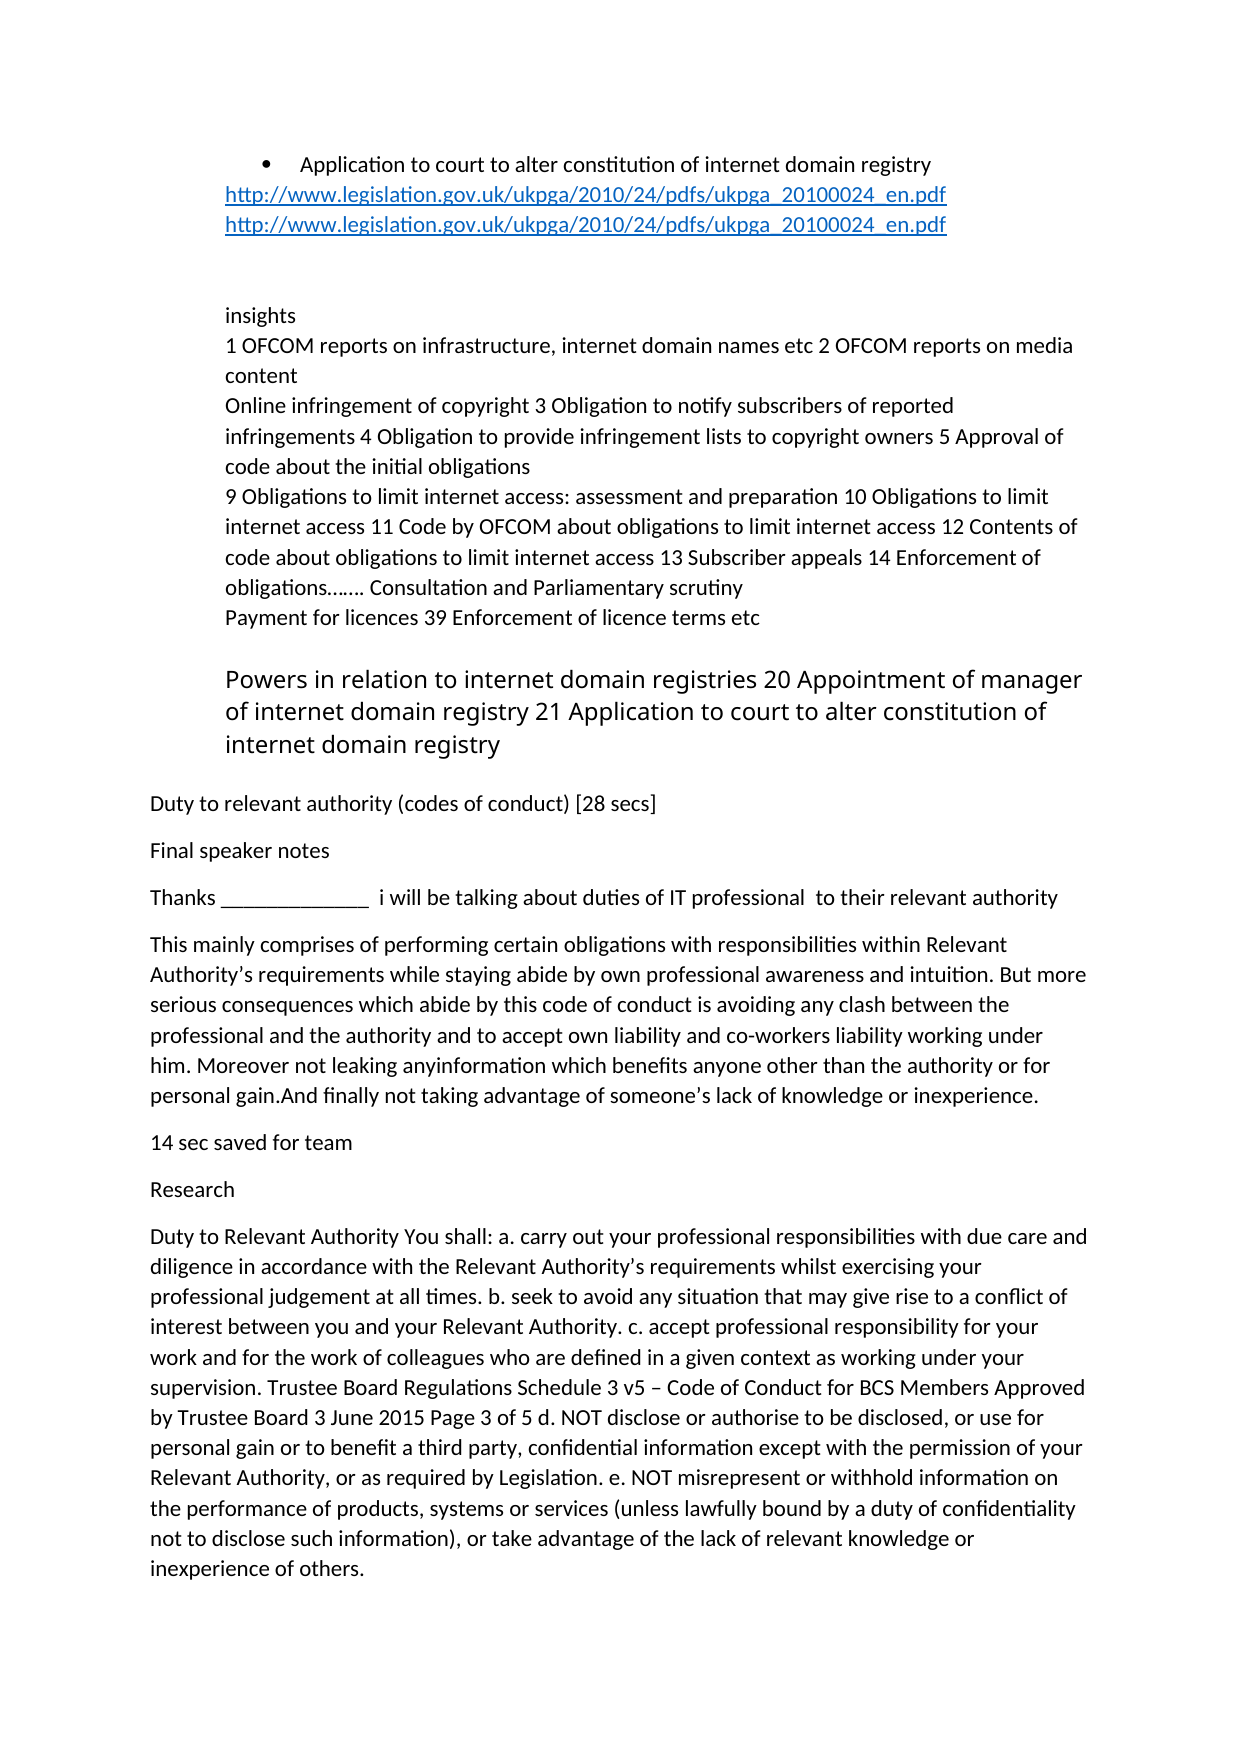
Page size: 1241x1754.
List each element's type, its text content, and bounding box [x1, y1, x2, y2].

list http://www.legislation.gov.uk/ukpga/2010/24/pdfs/ukpga_20100024_en.pdf [225, 180, 1090, 208]
text This mainly comprises of performing certain obligations with responsibilities within Relevant Authority’s requirements while staying abide by own professional awareness and intuition. But more serious consequences which abide by this code of conduct is avoiding any clash between the professional and the authority and to accept own liability and co-workers liability working under him. Moreover not leaking anyinformation which benefits anyone other than the authority or for personal gain.And finally not taking advantage of someone’s lack of knowledge or inexperience. [150, 930, 1090, 1109]
list Online infringement of copyright 3 Obligation to notify subscribers of reported infringements 4 Obligation to provide infringement lists to copyright owners 5 Approval of code about the initial obligations [225, 392, 1090, 480]
text Thanks _____________ i will be talking about duties of IT professional to their relevant authority [150, 883, 1090, 911]
list 1 OFCOM reports on infrastructure, internet domain names etc 2 OFCOM reports on media content [225, 331, 1090, 389]
list http://www.legislation.gov.uk/ukpga/2010/24/pdfs/ukpga_20100024_en.pdf [225, 210, 1090, 238]
text Research [150, 1175, 1090, 1203]
text Duty to relevant authority (codes of conduct) [28 secs] [150, 789, 1090, 817]
list Application to court to alter constitution of internet domain registry [262, 150, 1090, 178]
text Powers in relation to internet domain registries 20 Appointment of manager of internet domain registry 21 Application to court to alter constitution of internet domain registry [225, 662, 1090, 760]
list 9 Obligations to limit internet access: assessment and preparation 10 Obligations to limit internet access 11 Code by OFCOM about obligations to limit internet access 12 Contents of code about obligations to limit internet access 13 Subscriber appeals 14 Enforcement of obligations……. Consultation and Parliamentary scrutiny [225, 482, 1090, 601]
list insights [225, 301, 1090, 329]
list Payment for licences 39 Enforcement of licence terms etc [225, 603, 1090, 631]
text Final speaker notes [150, 836, 1090, 864]
text 14 sec saved for team [150, 1128, 1090, 1156]
text Duty to Relevant Authority You shall: a. carry out your professional responsibilities with due care and diligence in accordance with the Relevant Authority’s requirements whilst exercising your professional judgement at all times. b. seek to avoid any situation that may give rise to a conflict of interest between you and your Relevant Authority. c. accept professional responsibility for your work and for the work of colleagues who are defined in a given context as working under your supervision. Trustee Board Regulations Schedule 3 v5 – Code of Conduct for BCS Members Approved by Trustee Board 3 June 2015 Page 3 of 5 d. NOT disclose or authorise to be disclosed, or use for personal gain or to benefit a third party, confidential information except with the permission of your Relevant Authority, or as required by Legislation. e. NOT misrepresent or withhold information on the performance of products, systems or services (unless lawfully bound by a duty of confidentiality not to disclose such information), or take advantage of the lack of relevant knowledge or inexperience of others. [150, 1222, 1090, 1582]
